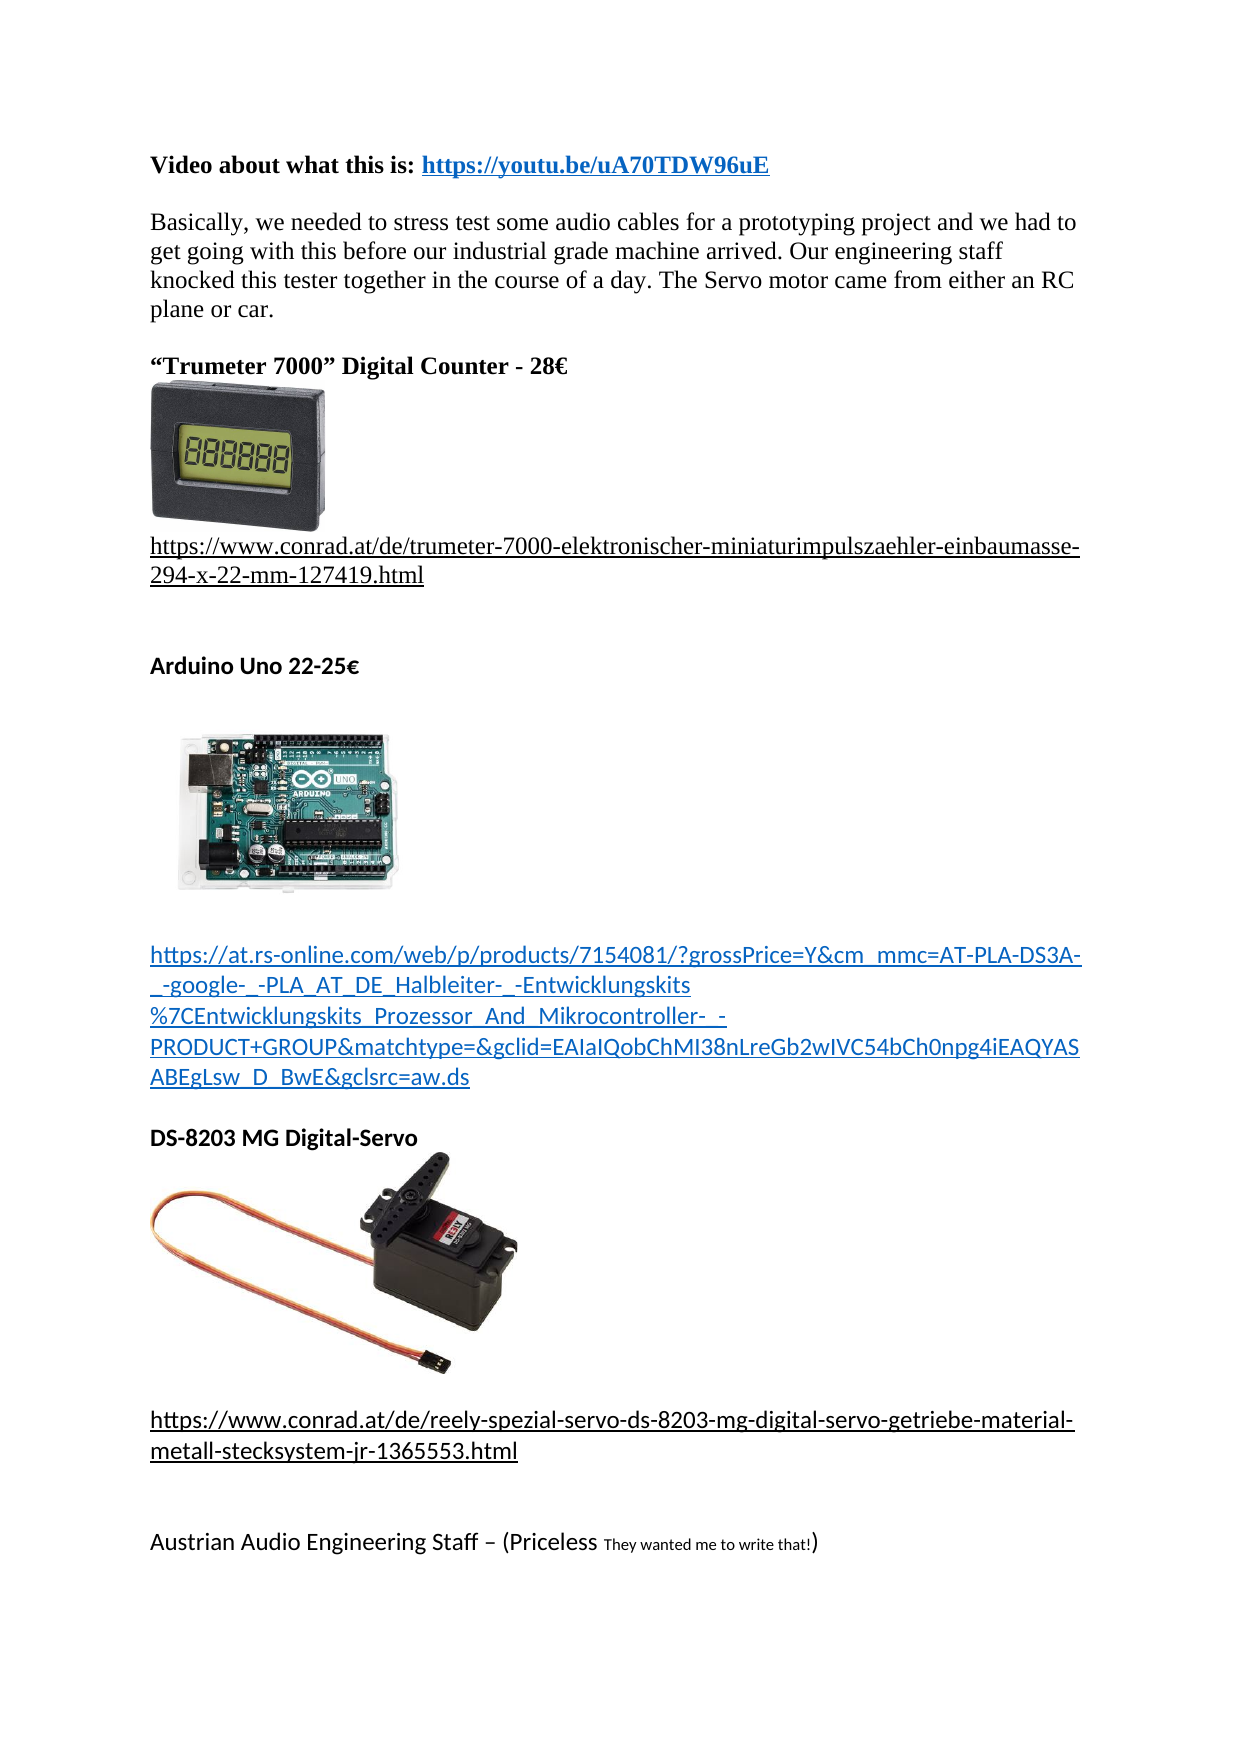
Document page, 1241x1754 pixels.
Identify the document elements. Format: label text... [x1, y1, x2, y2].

text Video about what this is: https://youtu.be/uA70TDW96uE [150, 150, 1090, 179]
text https://at.rs-online.com/web/p/products/7154081/?grossPrice=Y&cm_mmc=AT-PLA-DS3A-_-google-_-PLA_AT_DE_Halbleiter-_-Entwicklungskits%7CEntwicklungskits_Prozessor_And_Mikrocontroller-_-PRODUCT+GROUP&matchtype=&gclid=EAIaIQobChMI38nLreGb2wIVC54bCh0npg4iEAQYASABEgLsw_D_BwE&gclsrc=aw.ds [150, 939, 1090, 1092]
text https://www.conrad.at/de/trumeter-7000-elektronischer-miniaturimpulszaehler-einbaumasse-294-x-22-mm-127419.html [150, 531, 1090, 589]
text https://www.conrad.at/de/reely-spezial-servo-ds-8203-mg-digital-servo-getriebe-material-metall-stecksystem-jr-1365553.html [150, 1404, 1090, 1466]
text DS-8203 MG Digital-Servo [150, 1122, 1090, 1153]
text Austrian Audio Engineering Staff – (Priceless They wanted me to write that!) [150, 1527, 1090, 1557]
picture [150, 1152, 518, 1374]
text Arduino Uno 22-25€ [150, 650, 1090, 681]
text “Trumeter 7000” Digital Counter - 28€ [150, 351, 1090, 380]
picture [150, 380, 325, 532]
picture [150, 711, 425, 909]
text Basically, we needed to stress test some audio cables for a prototyping project and we had to get going with this before our industrial grade machine arrived. Our engineering staff knocked this tester together in the course of a day. The Servo motor came from either an RC plane or car. [150, 207, 1090, 322]
